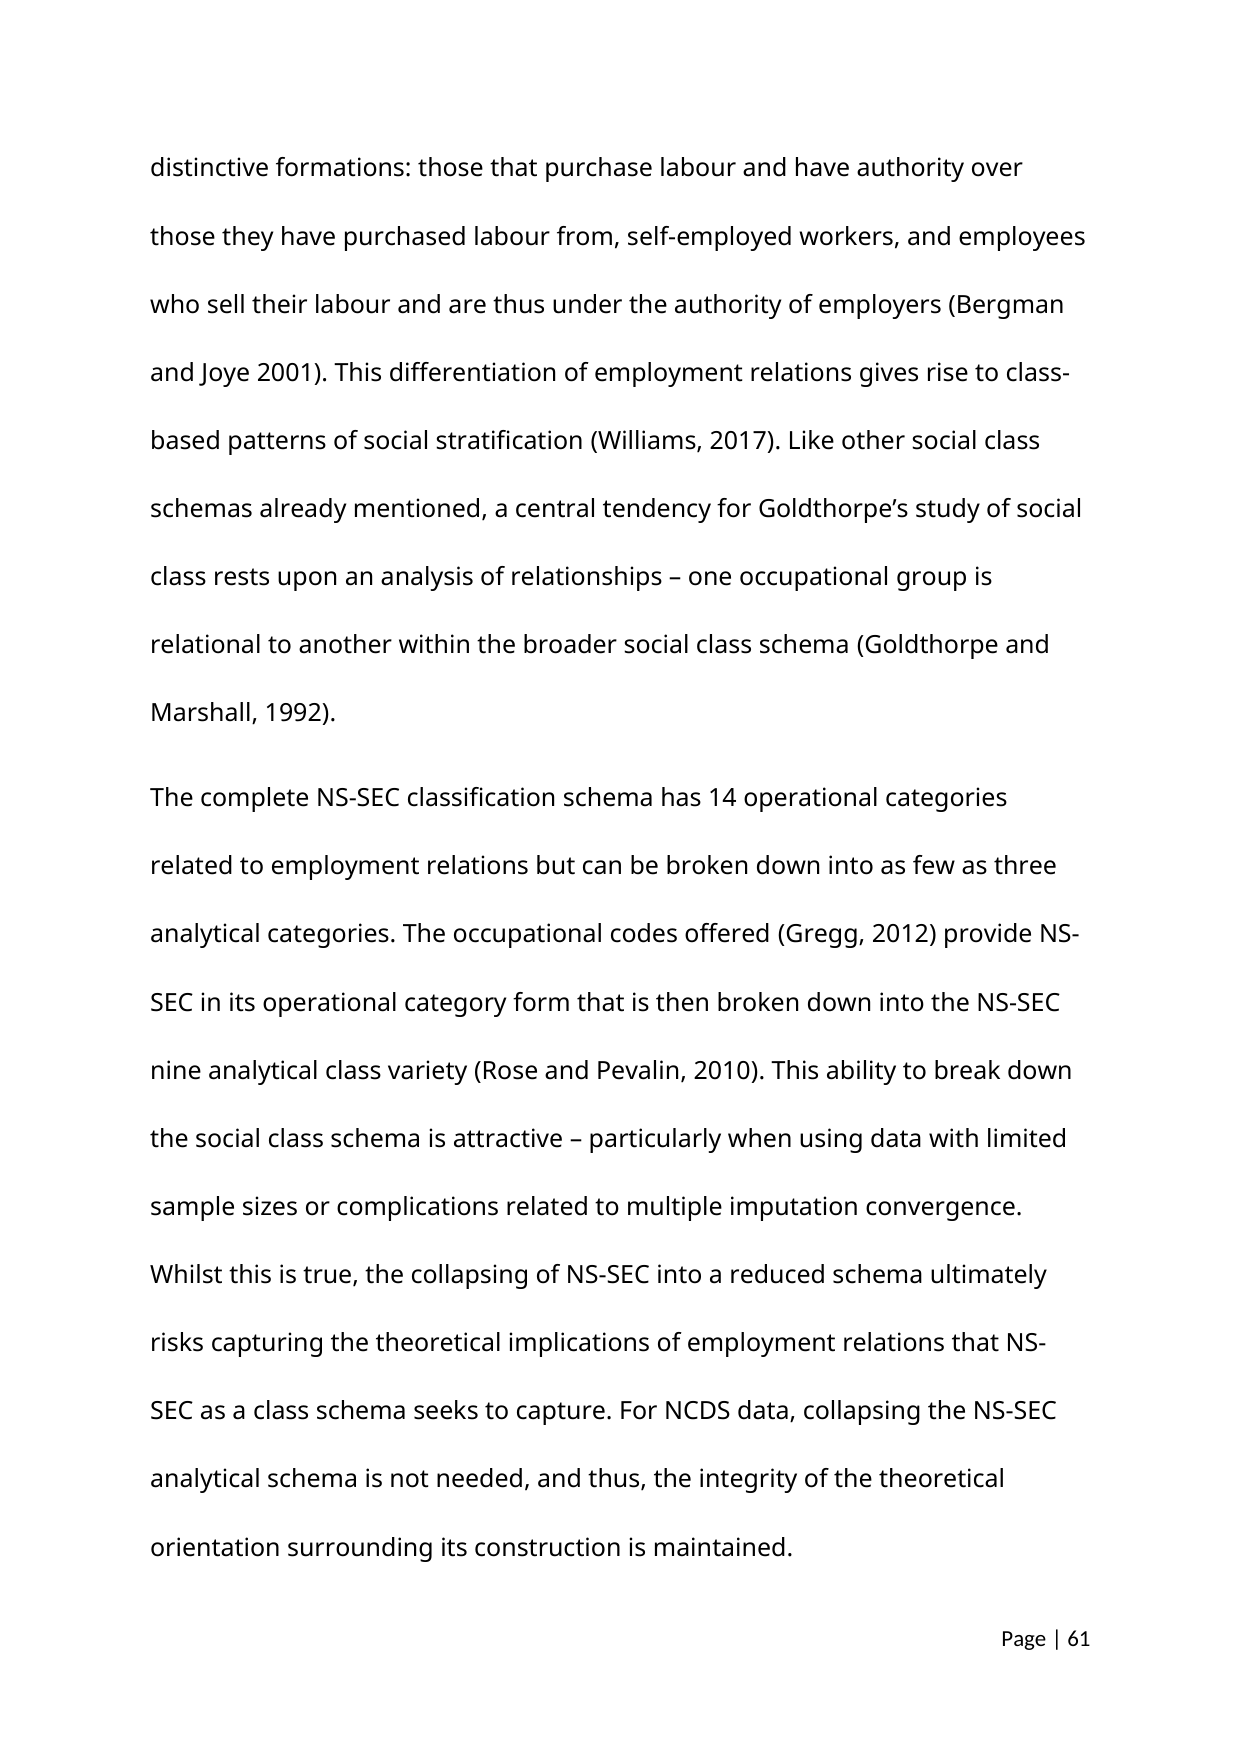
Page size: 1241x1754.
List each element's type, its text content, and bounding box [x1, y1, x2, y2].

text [150, 150, 1090, 729]
text The complete NS-SEC classification schema has 14 operational categories related to employment relations but can be broken down into as few as three analytical categories. The occupational codes offered (Gregg, 2012) provide NS-SEC in its operational category form that is then broken down into the NS-SEC nine analytical class variety (Rose and Pevalin, 2010). This ability to break down the social class schema is attractive – particularly when using data with limited sample sizes or complications related to multiple imputation convergence. Whilst this is true, the collapsing of NS-SEC into a reduced schema ultimately risks capturing the theoretical implications of employment relations that NS-SEC as a class schema seeks to capture. For NCDS data, collapsing the NS-SEC analytical schema is not needed, and thus, the integrity of the theoretical orientation surrounding its construction is maintained. [150, 780, 1090, 1563]
